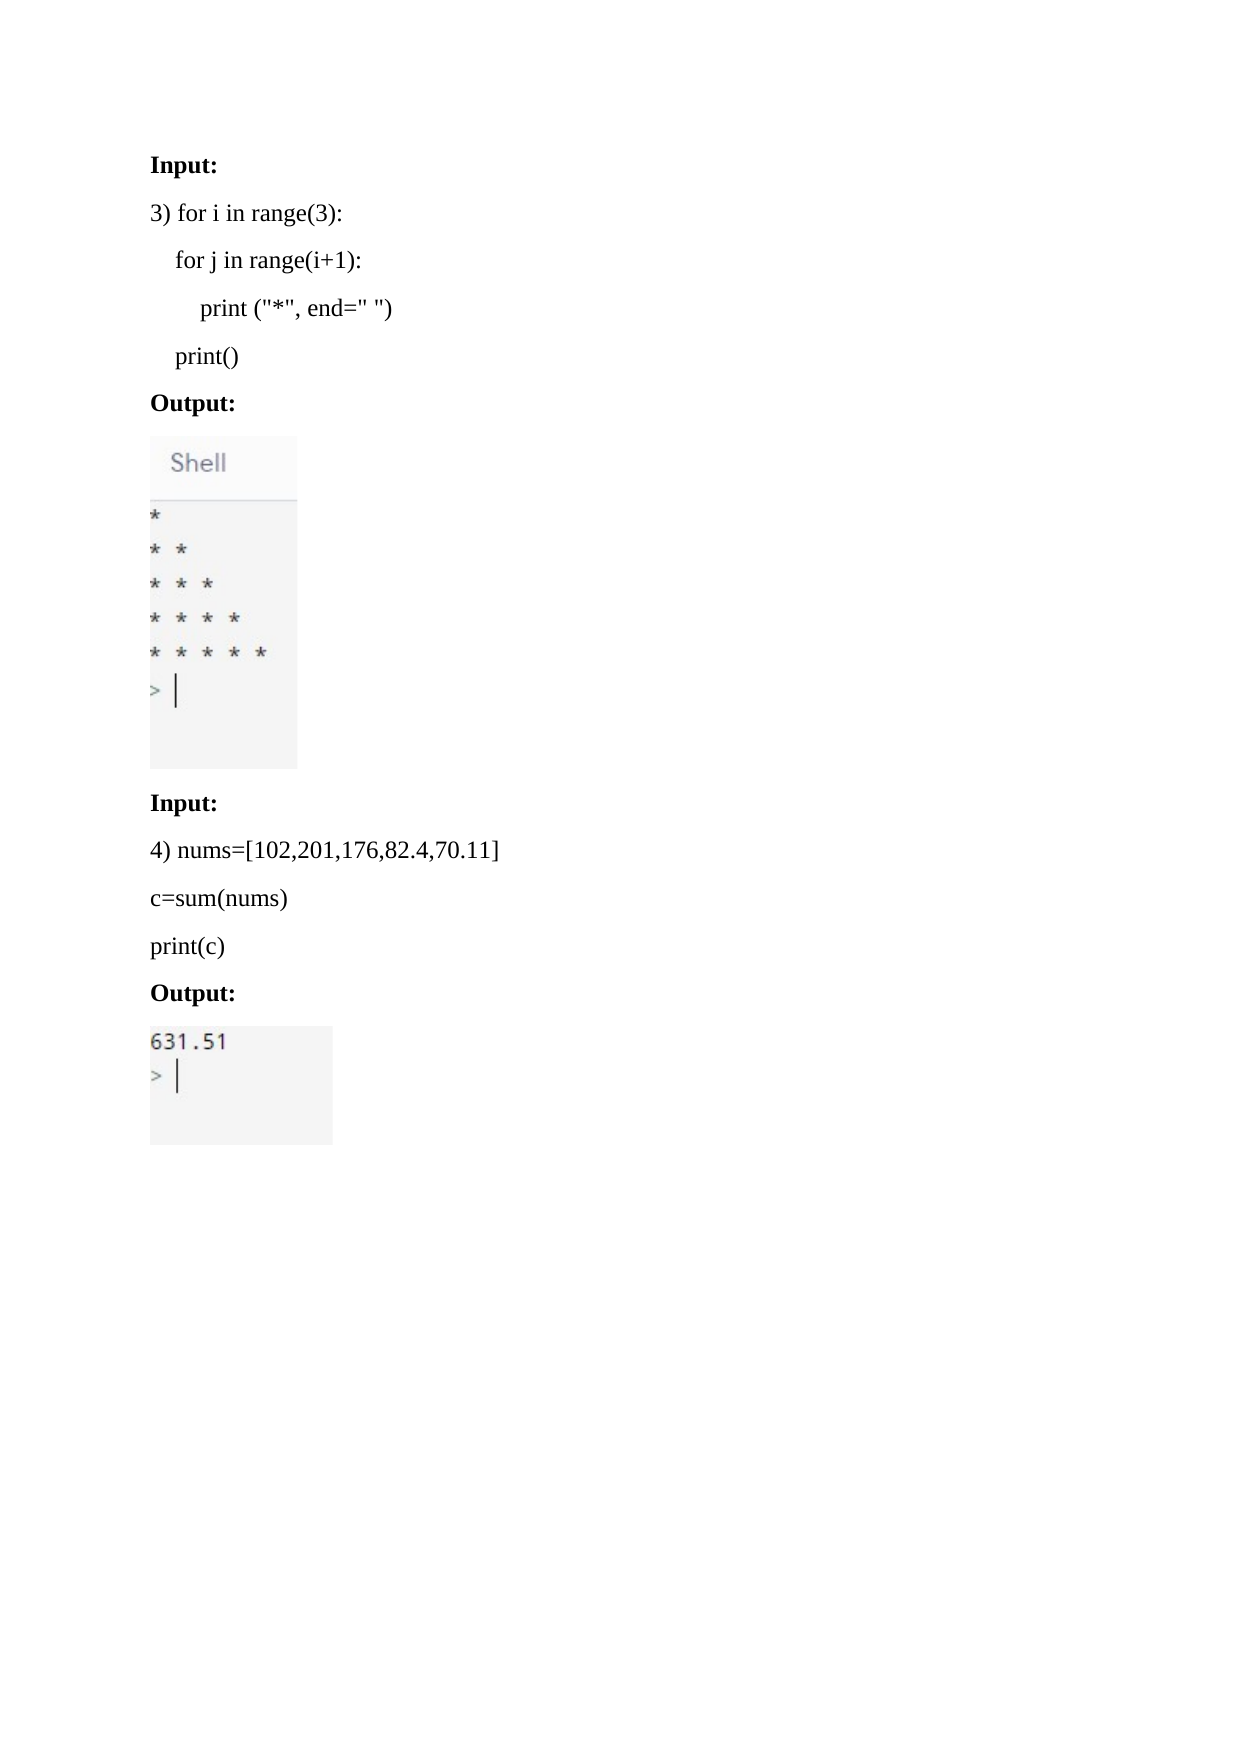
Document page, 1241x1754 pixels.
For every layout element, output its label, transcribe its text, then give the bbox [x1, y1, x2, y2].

text for j in range(i+1): [150, 245, 1090, 274]
text c=sum(nums) [150, 883, 1090, 912]
text Input: [150, 788, 1090, 816]
text Input: [150, 150, 1090, 179]
picture [150, 1026, 333, 1145]
text 3) for i in range(3): [150, 198, 1090, 226]
text Output: [150, 388, 1090, 417]
text Output: [150, 978, 1090, 1007]
text 4) nums=[102,201,176,82.4,70.11] [150, 835, 1090, 864]
text print ("*", end=" ") [150, 293, 1090, 322]
text print() [150, 341, 1090, 369]
text print(c) [150, 931, 1090, 959]
picture [150, 436, 298, 769]
